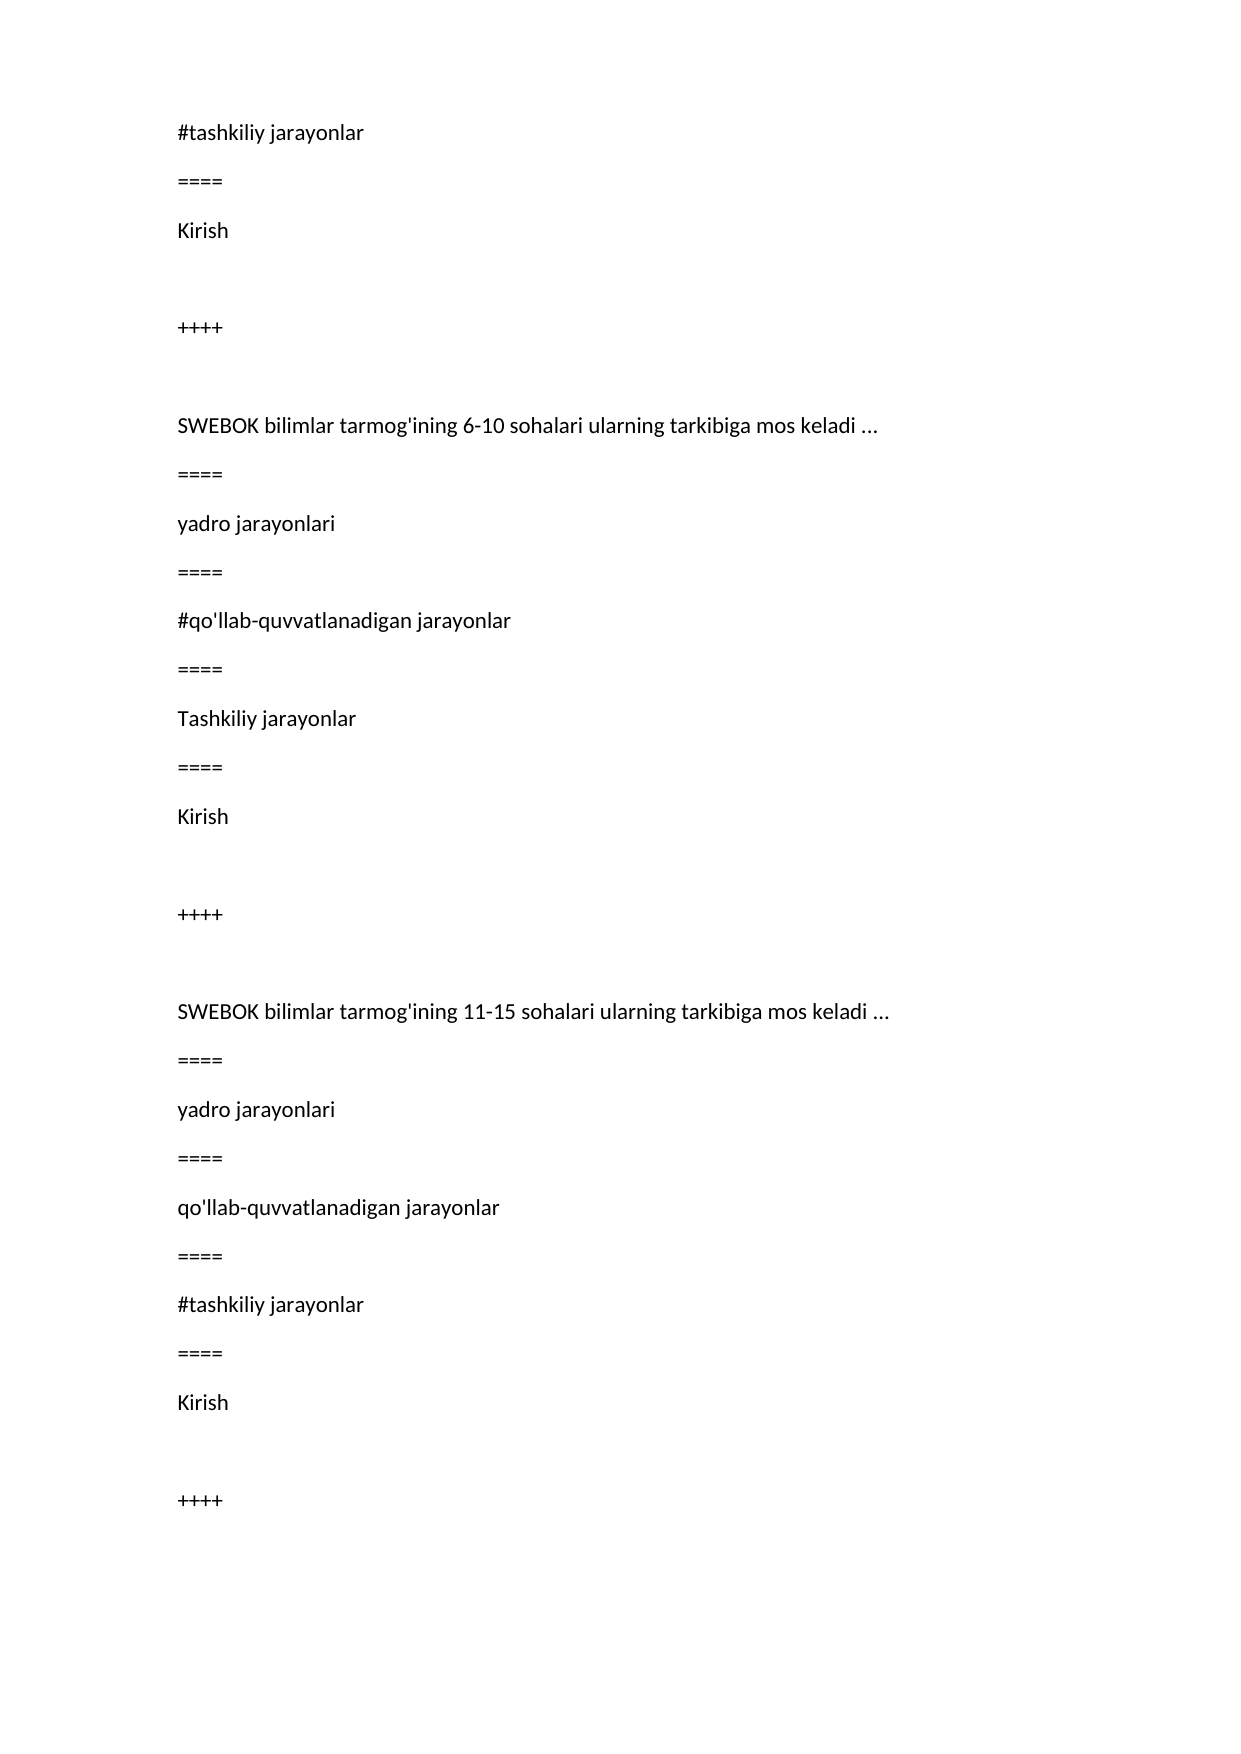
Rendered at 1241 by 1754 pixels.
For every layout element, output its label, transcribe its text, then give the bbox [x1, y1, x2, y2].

text qo'llab-quvvatlanadigan jarayonlar [177, 1193, 1152, 1221]
text SWEBOK bilimlar tarmog'ining 11-15 sohalari ularning tarkibiga mos keladi ... [177, 997, 1152, 1026]
text #tashkiliy jarayonlar [177, 118, 1152, 146]
text Kirish [177, 216, 1152, 244]
text ==== [177, 558, 1152, 586]
text ++++ [177, 313, 1152, 342]
text ==== [177, 1046, 1152, 1074]
text Kirish [177, 1388, 1152, 1416]
text yadro jarayonlari [177, 1095, 1152, 1123]
text ==== [177, 1144, 1152, 1172]
text #tashkiliy jarayonlar [177, 1291, 1152, 1319]
text Kirish [177, 802, 1152, 830]
text SWEBOK bilimlar tarmog'ining 6-10 sohalari ularning tarkibiga mos keladi ... [177, 411, 1152, 439]
text ==== [177, 167, 1152, 195]
text ++++ [177, 1486, 1152, 1514]
text #qo'llab-quvvatlanadigan jarayonlar [177, 607, 1152, 635]
text yadro jarayonlari [177, 509, 1152, 537]
text ++++ [177, 900, 1152, 928]
text ==== [177, 753, 1152, 781]
text ==== [177, 460, 1152, 488]
text ==== [177, 1339, 1152, 1367]
text Tashkiliy jarayonlar [177, 704, 1152, 732]
text ==== [177, 1242, 1152, 1270]
text ==== [177, 656, 1152, 683]
